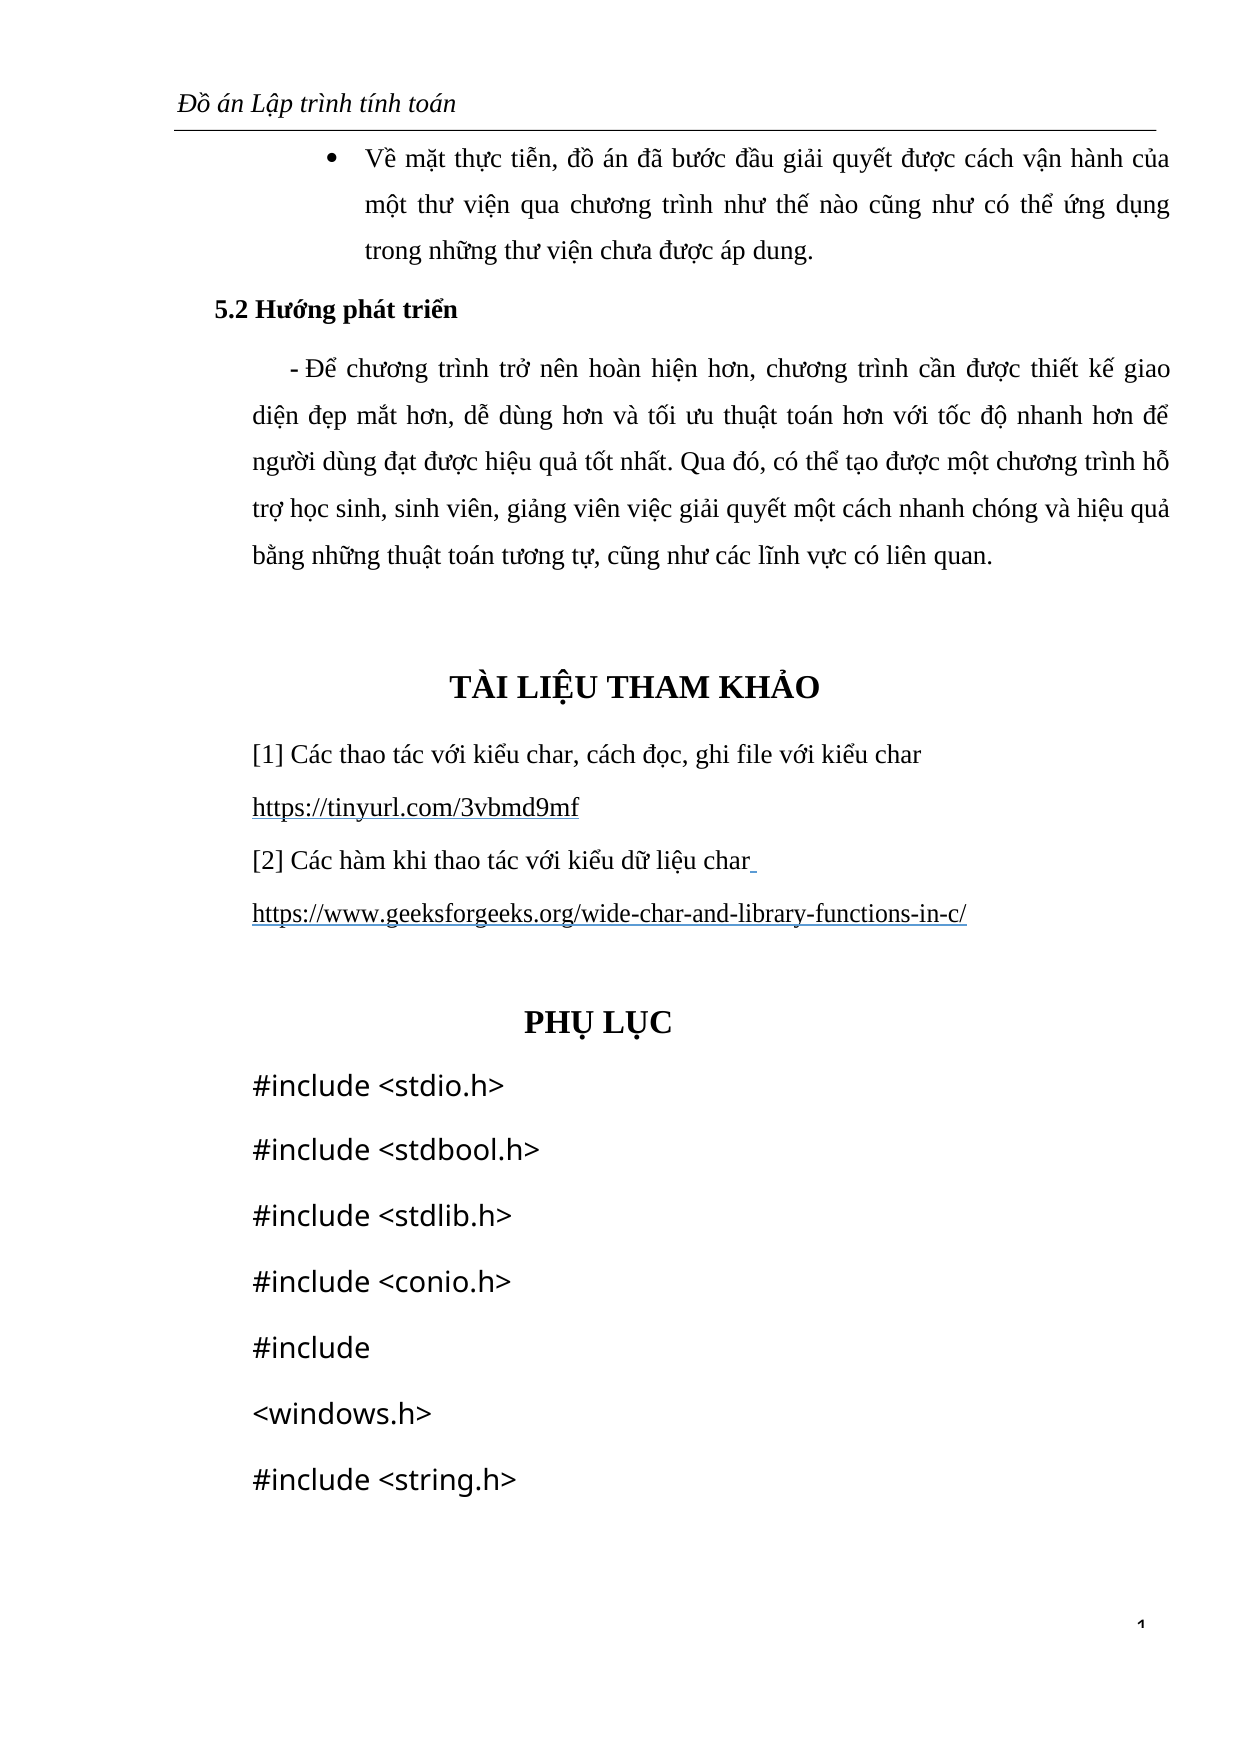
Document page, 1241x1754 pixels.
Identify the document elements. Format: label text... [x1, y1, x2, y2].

text #include <stdbool.h> #include <stdlib.h> #include <conio.h> #include <windows.h> #include <string.h> [252, 1130, 542, 1498]
list Về mặt thực tiễn, đồ án đã bước đầu giải quyết được cách vận hành của một thư viện qua chương trình như thế nào cũng như có thể ứng dụng trong những thư viện chưa được áp dung. [327, 142, 1171, 265]
subtitle PHỤ LỤC [176, 1003, 1021, 1041]
text #include <stdio.h> [252, 1065, 1182, 1105]
list Hướng phát triển [214, 293, 1182, 324]
list Để chương trình trở nên hoàn hiện hơn, chương trình cần được thiết kế giao diện đẹp mắt hơn, dễ dùng hơn và tối ưu thuật toán hơn với tốc độ nhanh hơn để người dùng đạt được hiệu quả tốt nhất. Qua đó, có thể tạo được một chương trình hỗ trợ học sinh, sinh viên, giảng viên việc giải quyết một cách nhanh chóng và hiệu quả bằng những thuật toán tương tự, cũng như các lĩnh vực có liên quan. [252, 352, 1171, 570]
subtitle TÀI LIỆU THAM KHẢO [249, 668, 1021, 706]
list Các thao tác với kiểu char, cách đọc, ghi file với kiểu char https://tinyurl.com/3vbmd9mf [252, 738, 922, 822]
list Các hàm khi thao tác với kiểu dữ liệu char https://www.geeksforgeeks.org/wide-char-and-library-functions-in-c/ [252, 844, 1004, 928]
